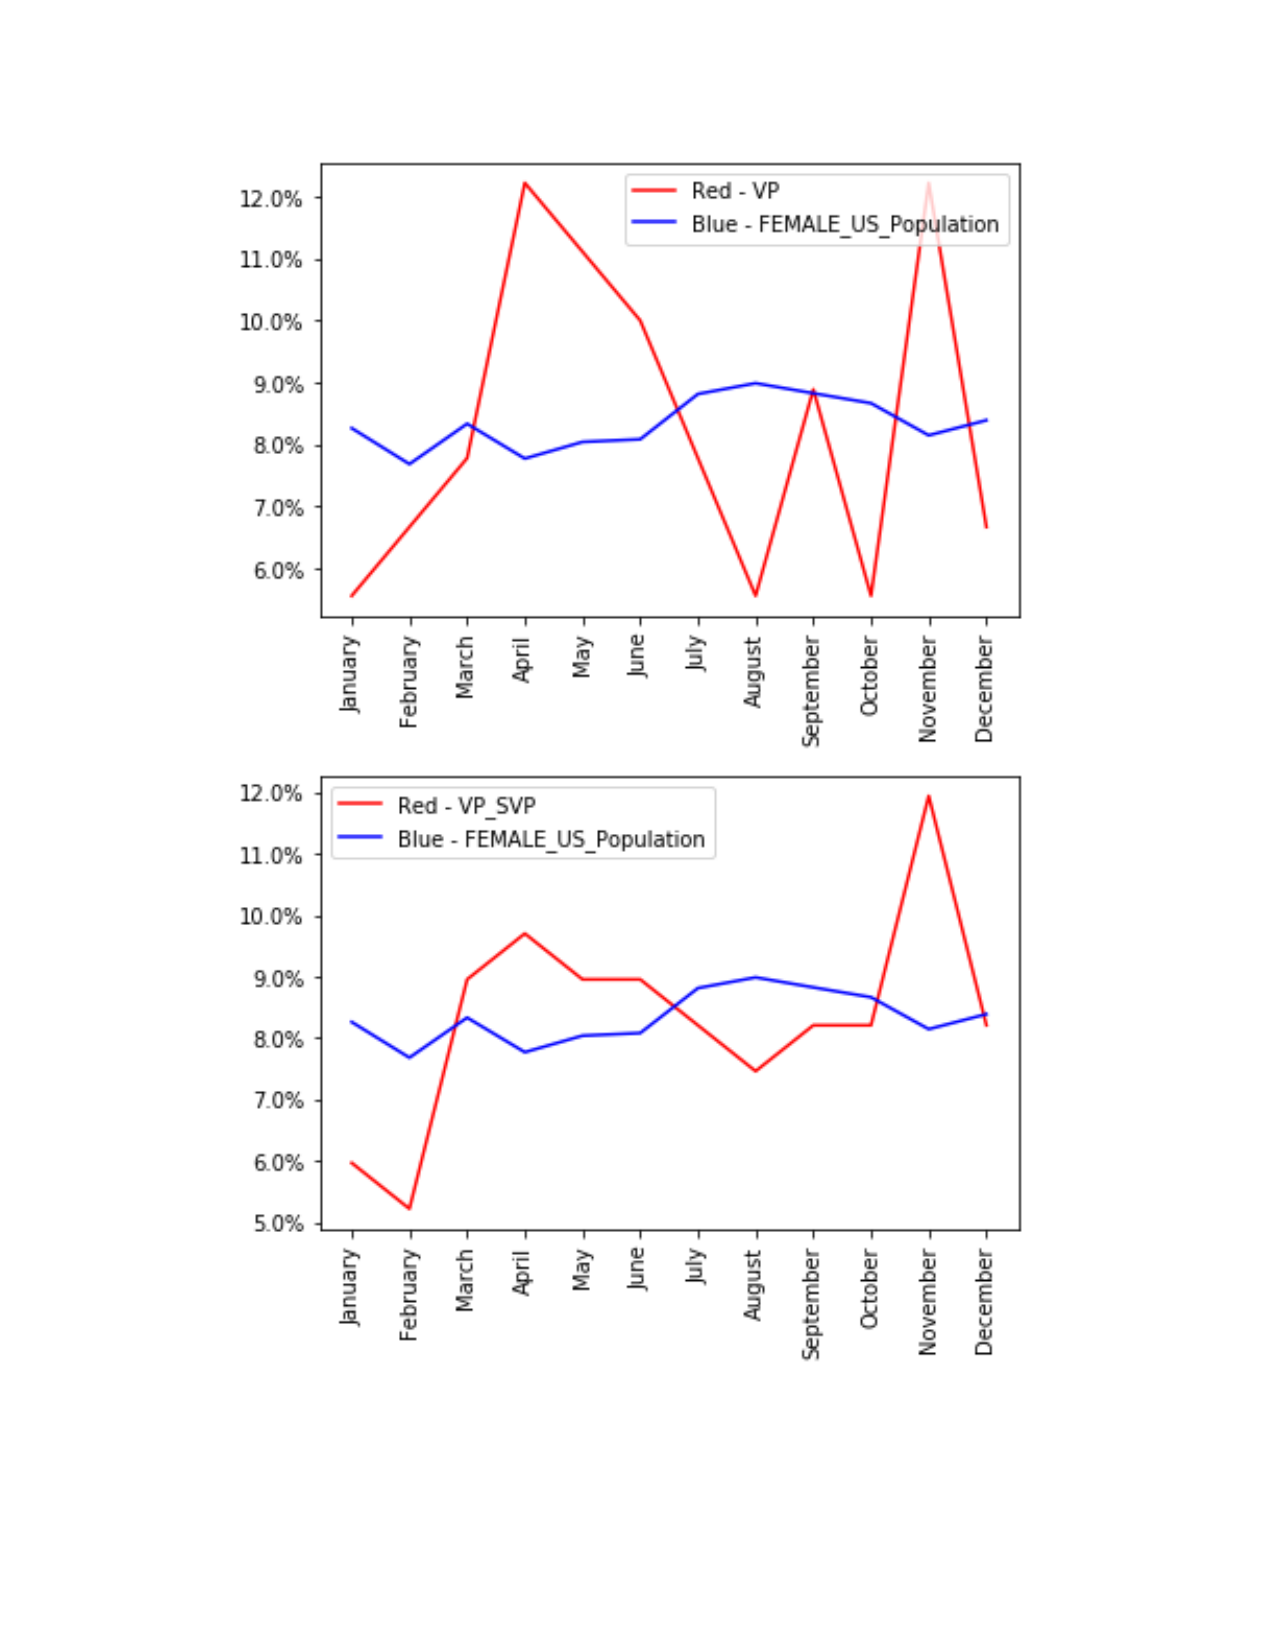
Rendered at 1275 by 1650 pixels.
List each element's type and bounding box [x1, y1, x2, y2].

picture [225, 150, 1032, 761]
picture [225, 762, 1032, 1374]
